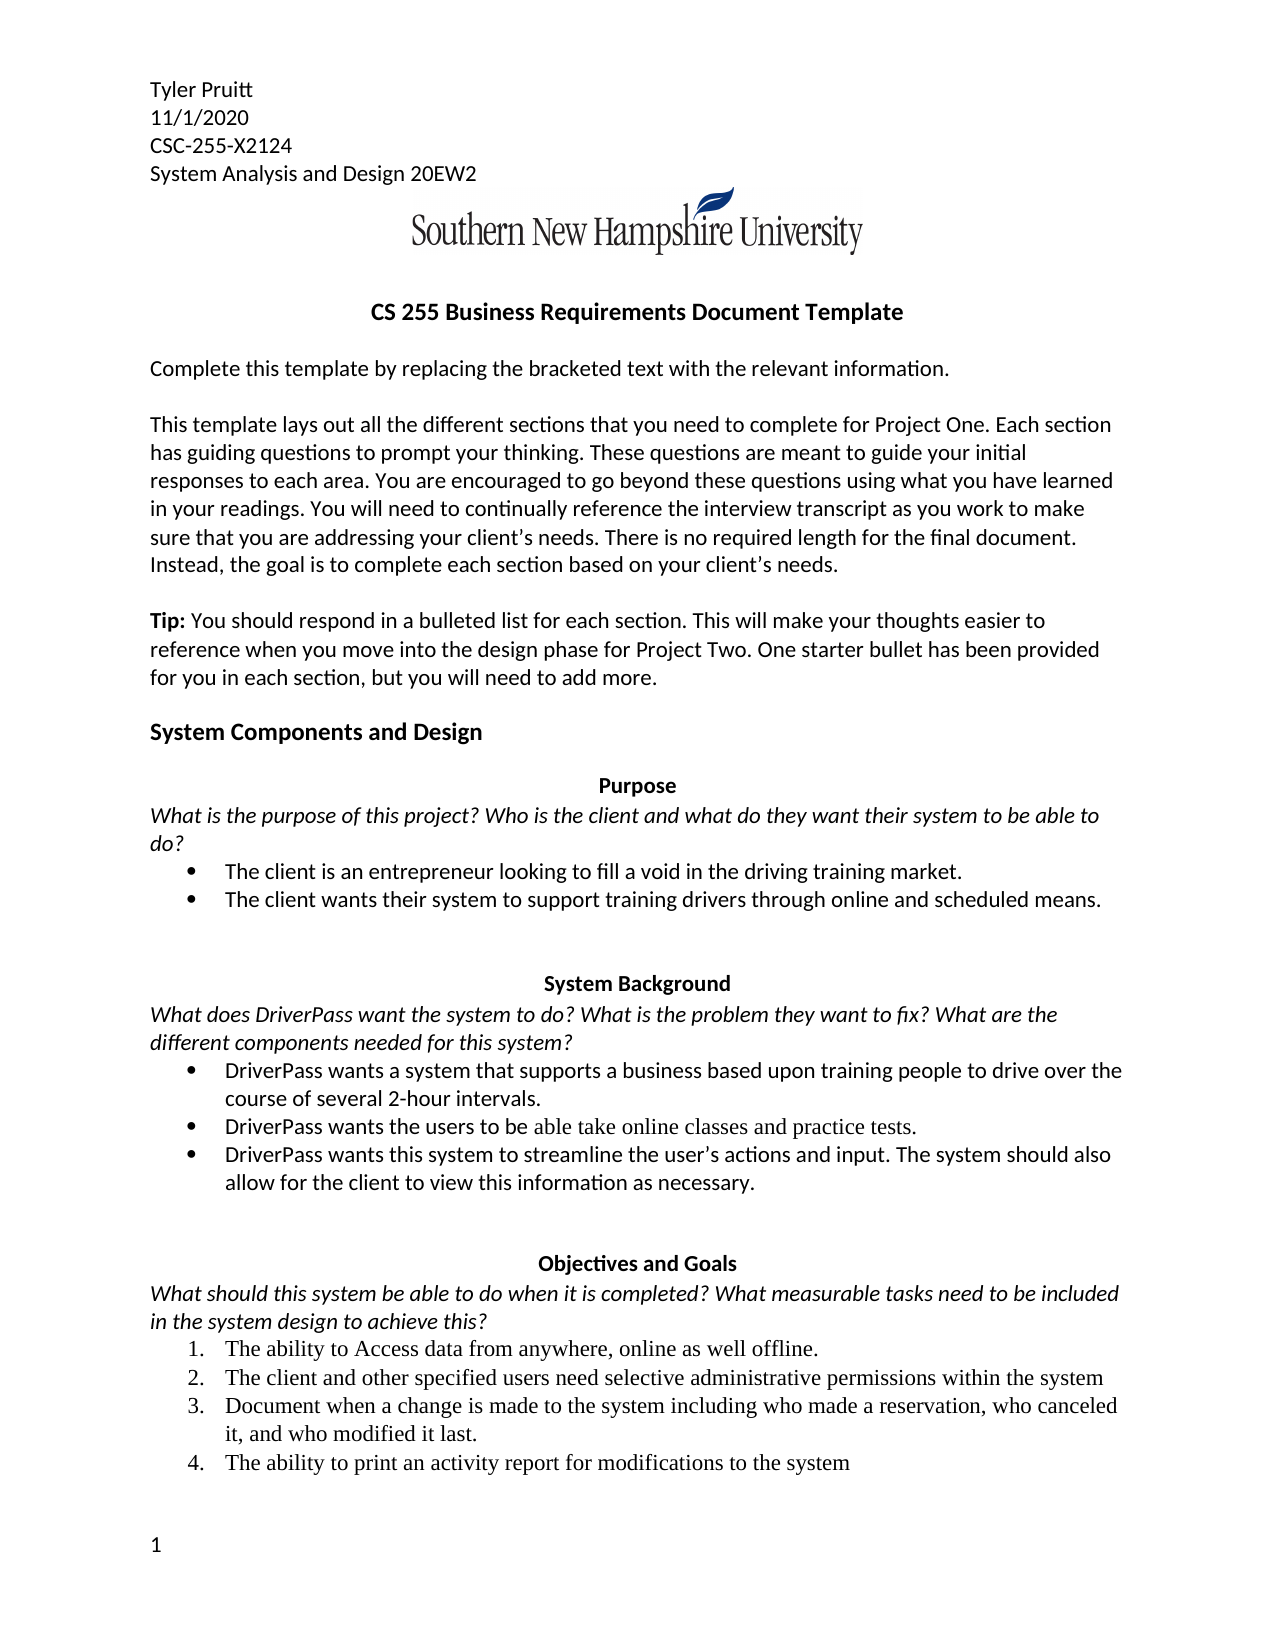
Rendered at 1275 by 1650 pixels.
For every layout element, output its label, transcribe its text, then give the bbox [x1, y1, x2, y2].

subtitle System Background [150, 969, 1125, 998]
list The client wants their system to support training drivers through online and scheduled means. [187, 886, 1125, 913]
list DriverPass wants this system to streamline the user’s actions and input. The system should also allow for the client to view this information as necessary. [187, 1140, 1125, 1196]
text What does DriverPass want the system to do? What is the problem they want to fix? What are the different components needed for this system? [150, 1000, 1125, 1056]
list The client and other specified users need selective administrative permissions within the system [187, 1364, 1125, 1390]
list The client is an entrepreneur looking to fill a void in the driving training market. [187, 857, 1125, 886]
subtitle Objectives and Goals [150, 1249, 1125, 1277]
list DriverPass wants a system that supports a business based upon training people to drive over the course of several 2-hour intervals. [187, 1056, 1125, 1112]
text Complete this template by replacing the bracketed text with the relevant information. [150, 354, 1125, 382]
subtitle CS 255 Business Requirements Document Template [150, 296, 1125, 326]
text What is the purpose of this project? Who is the client and what do they want their system to be able to do? [150, 801, 1125, 857]
picture [412, 187, 863, 255]
subtitle Purpose [150, 771, 1125, 799]
text What should this system be able to do when it is completed? What measurable tasks need to be included in the system design to achieve this? [150, 1279, 1125, 1335]
subtitle System Components and Design [150, 716, 1125, 746]
list DriverPass wants the users to be able take online classes and practice tests. [187, 1112, 1125, 1140]
text This template lays out all the different sections that you need to complete for Project One. Each section has guiding questions to prompt your thinking. These questions are meant to guide your initial responses to each area. You are encouraged to go beyond these questions using what you have learned in your readings. You will need to continually reference the interview transcript as you work to make sure that you are addressing your client’s needs. There is no required length for the final document. Instead, the goal is to complete each section based on your client’s needs. [150, 411, 1125, 579]
list The ability to Access data from anywhere, online as well offline. [187, 1335, 1125, 1362]
text Tip: You should respond in a bulleted list for each section. This will make your thoughts easier to reference when you move into the design phase for Project Two. One starter bullet has been provided for you in each section, but you will need to add more. [150, 607, 1125, 691]
list The ability to print an activity report for modifications to the system [187, 1449, 1125, 1475]
list Document when a change is made to the system including who made a reservation, who canceled it, and who modified it last. [187, 1392, 1125, 1447]
